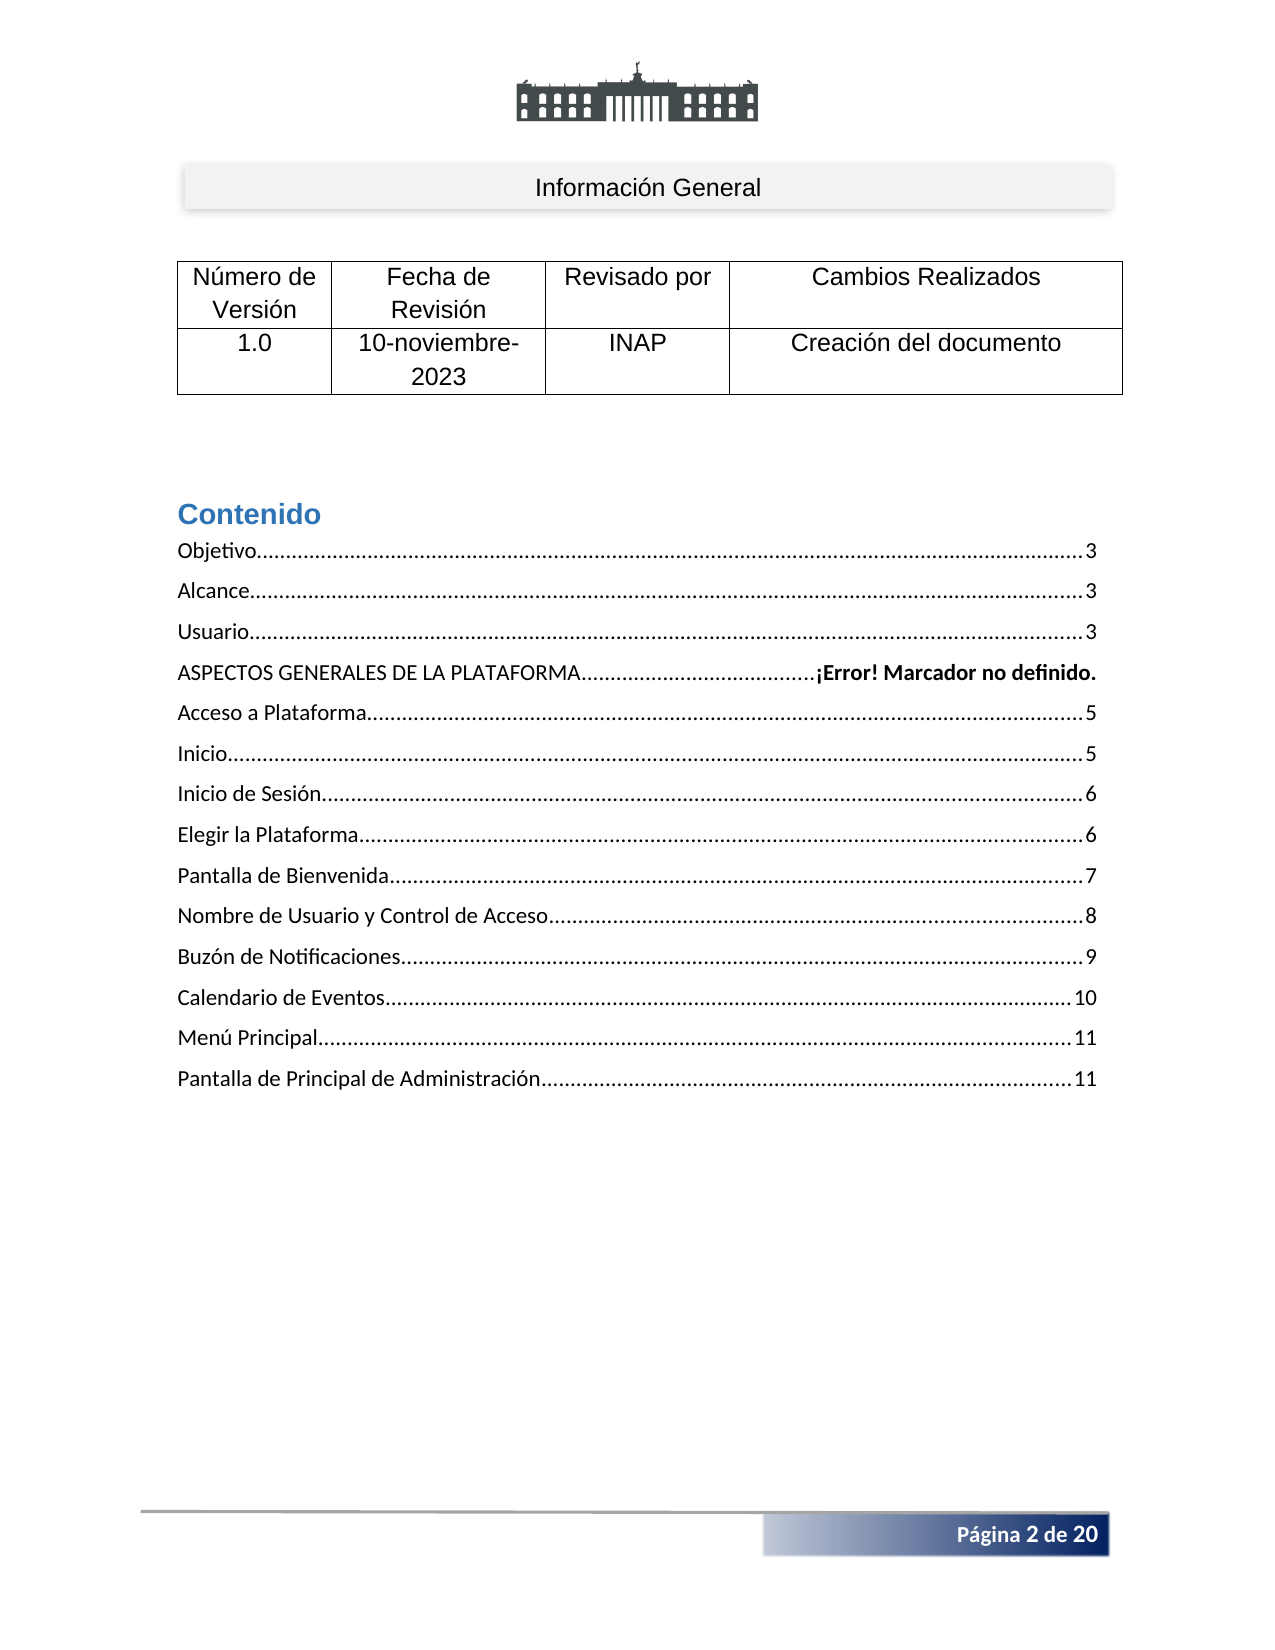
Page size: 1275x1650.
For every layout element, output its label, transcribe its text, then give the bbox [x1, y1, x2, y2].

table_header Cambios Realizados [730, 262, 1122, 327]
table_cell 10-noviembre-2023 [332, 329, 545, 394]
table_header Revisado por [546, 262, 729, 327]
table_header Fecha de Revisión [332, 262, 545, 327]
table_cell INAP [546, 329, 729, 394]
table_cell 1.0 [178, 329, 331, 394]
picture [515, 58, 760, 136]
table_cell Creación del documento [730, 329, 1122, 394]
table_header Número de Versión [178, 262, 331, 327]
